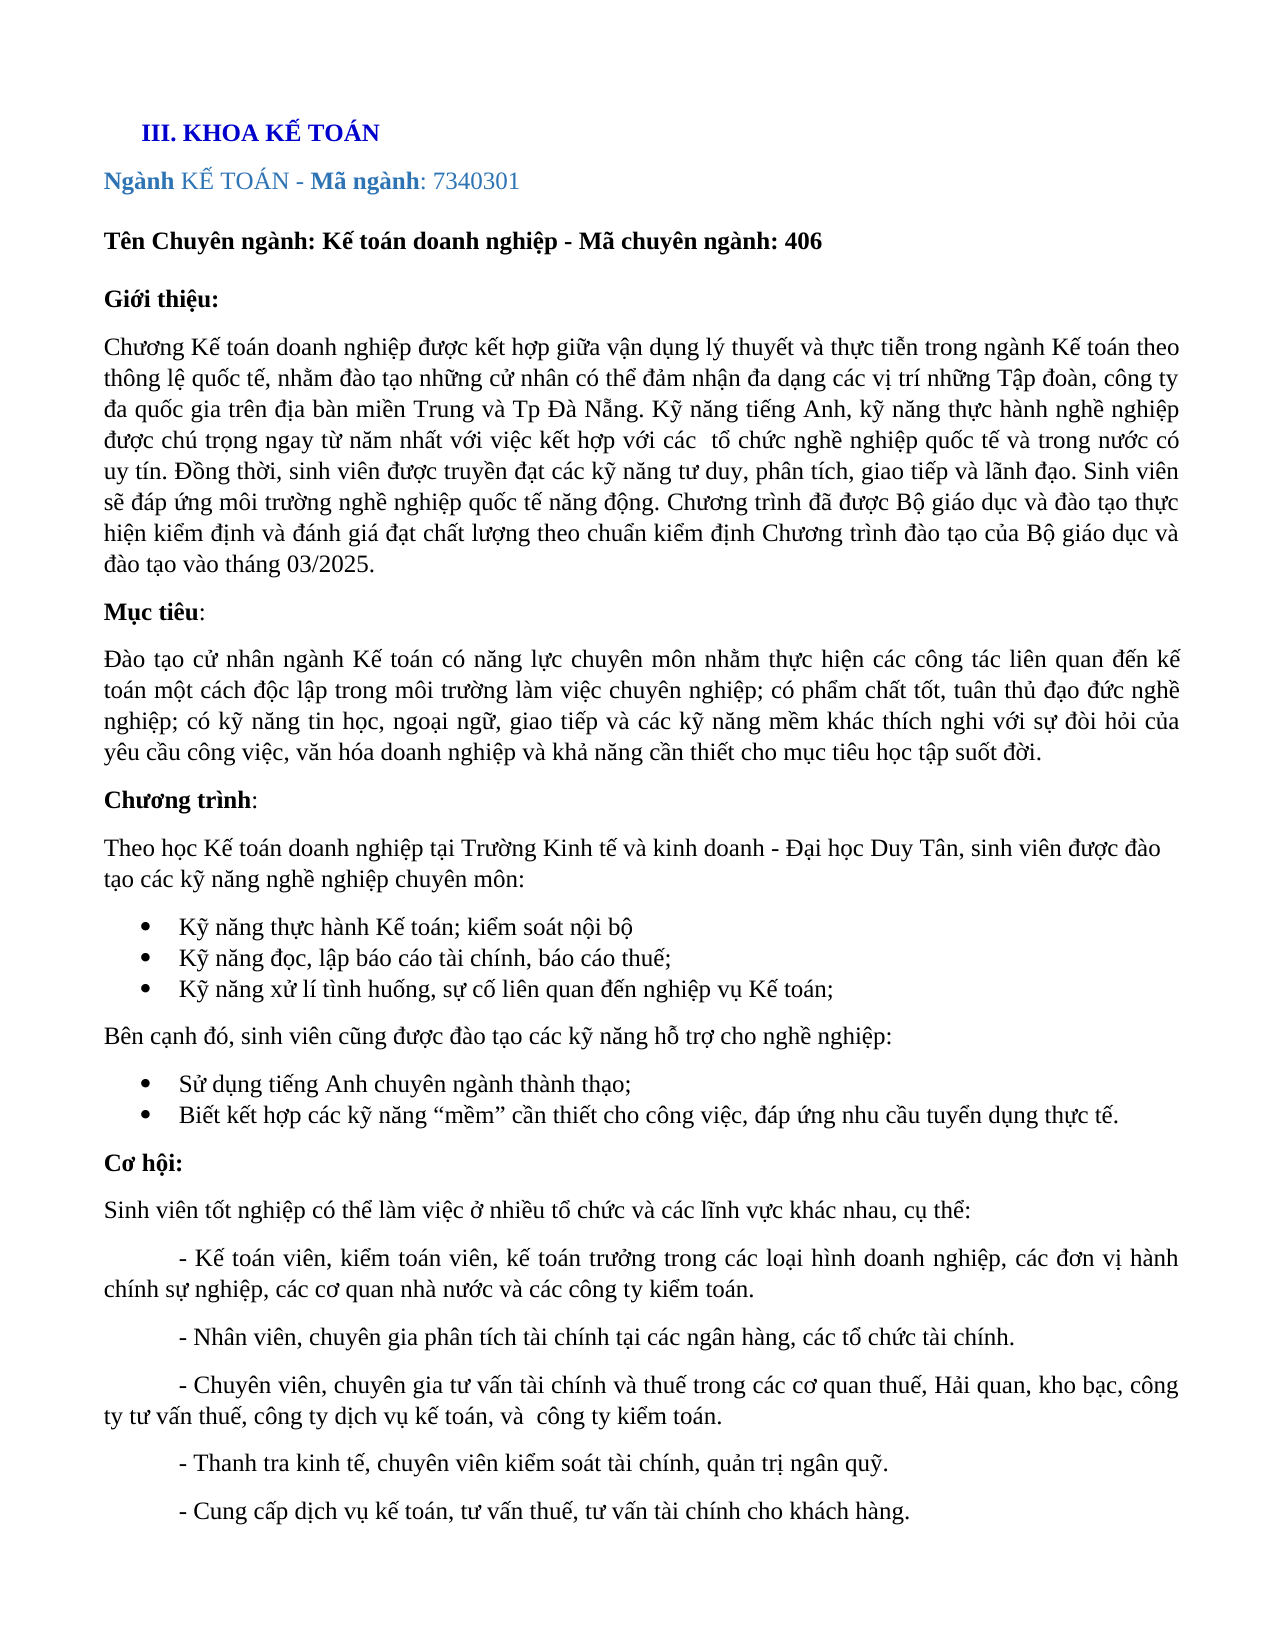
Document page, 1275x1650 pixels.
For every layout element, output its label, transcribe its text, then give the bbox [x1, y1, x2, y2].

text Cơ hội: [103, 1148, 1181, 1177]
text Theo học Kế toán doanh nghiệp tại Trường Kinh tế và kinh doanh - Đại học Duy Tân, sinh viên được đào tạo các kỹ năng nghề nghiệp chuyên môn: [103, 833, 1181, 893]
list Kỹ năng xử lí tình huống, sự cố liên quan đến nghiệp vụ Kế toán; [141, 974, 1181, 1002]
list Kỹ năng thực hành Kế toán; kiểm soát nội bộ [141, 912, 1181, 940]
list Sử dụng tiếng Anh chuyên ngành thành thạo; [141, 1069, 1181, 1098]
list Kỹ năng đọc, lập báo cáo tài chính, báo cáo thuế; [141, 943, 1181, 971]
text Chương Kế toán doanh nghiệp được kết hợp giữa vận dụng lý thuyết và thực tiễn trong ngành Kế toán theo thông lệ quốc tế, nhằm đào tạo những cử nhân có thể đảm nhận đa dạng các vị trí những Tập đoàn, công ty đa quốc gia trên địa bàn miền Trung và Tp Đà Nẵng. Kỹ năng tiếng Anh, kỹ năng thực hành nghề nghiệp được chú trọng ngay từ năm nhất với việc kết hợp với các tổ chức nghề nghiệp quốc tế và trong nước có uy tín. Đồng thời, sinh viên được truyền đạt các kỹ năng tư duy, phân tích, giao tiếp và lãnh đạo. Sinh viên sẽ đáp ứng môi trường nghề nghiệp quốc tế năng động. Chương trình đã được Bộ giáo dục và đào tạo thực hiện kiểm định và đánh giá đạt chất lượng theo chuẩn kiểm định Chương trình đào tạo của Bộ giáo dục và đào tạo vào tháng 03/2025. [103, 332, 1181, 578]
text - Nhân viên, chuyên gia phân tích tài chính tại các ngân hàng, các tổ chức tài chính. [103, 1322, 1181, 1351]
text Đào tạo cử nhân ngành Kế toán có năng lực chuyên môn nhằm thực hiện các công tác liên quan đến kế toán một cách độc lập trong môi trường làm việc chuyên nghiệp; có phẩm chất tốt, tuân thủ đạo đức nghề nghiệp; có kỹ năng tin học, ngoại ngữ, giao tiếp và các kỹ năng mềm khác thích nghi với sự đòi hỏi của yêu cầu công việc, văn hóa doanh nghiệp và khả năng cần thiết cho mục tiêu học tập suốt đời. [103, 644, 1181, 766]
text Bên cạnh đó, sinh viên cũng được đào tạo các kỹ năng hỗ trợ cho nghề nghiệp: [103, 1021, 1181, 1050]
list KHOA KẾ TOÁN [141, 118, 1181, 147]
text Sinh viên tốt nghiệp có thể làm việc ở nhiều tổ chức và các lĩnh vực khác nhau, cụ thể: [103, 1196, 1181, 1224]
text Chương trình: [103, 785, 1181, 814]
subtitle Ngành KẾ TOÁN - Mã ngành: 7340301 [103, 166, 1181, 194]
text Mục tiêu: [103, 597, 1181, 625]
text - Cung cấp dịch vụ kế toán, tư vấn thuế, tư vấn tài chính cho khách hàng. [103, 1496, 1181, 1525]
list Biết kết hợp các kỹ năng “mềm” cần thiết cho công việc, đáp ứng nhu cầu tuyển dụng thực tế. [141, 1100, 1181, 1129]
text Giới thiệu: [103, 284, 1181, 313]
text - Kế toán viên, kiểm toán viên, kế toán trưởng trong các loại hình doanh nghiệp, các đơn vị hành chính sự nghiệp, các cơ quan nhà nước và các công ty kiểm toán. [103, 1243, 1181, 1303]
text - Chuyên viên, chuyên gia tư vấn tài chính và thuế trong các cơ quan thuế, Hải quan, kho bạc, công ty tư vấn thuế, công ty dịch vụ kế toán, và công ty kiểm toán. [103, 1370, 1181, 1429]
text - Thanh tra kinh tế, chuyên viên kiểm soát tài chính, quản trị ngân quỹ. [103, 1448, 1181, 1477]
subtitle Tên Chuyên ngành: Kế toán doanh nghiệp - Mã chuyên ngành: 406 [103, 226, 1181, 255]
